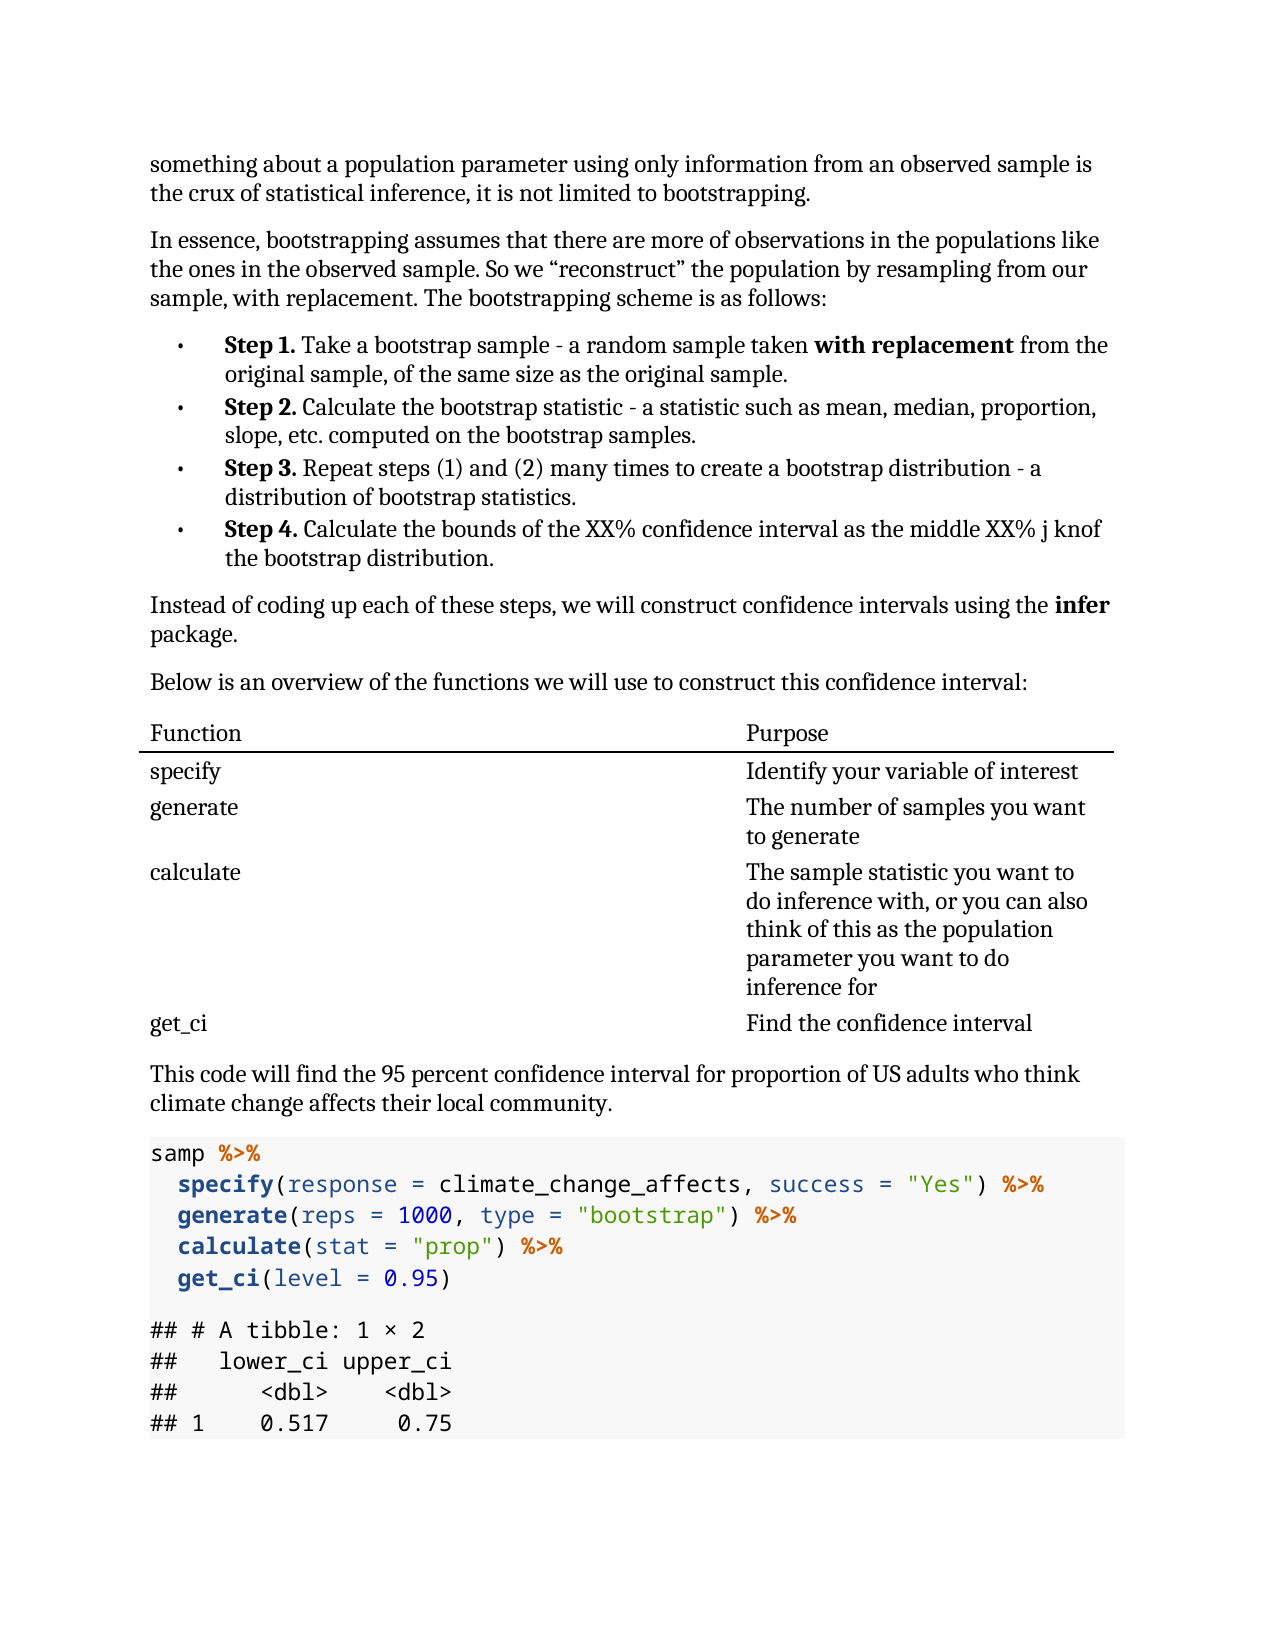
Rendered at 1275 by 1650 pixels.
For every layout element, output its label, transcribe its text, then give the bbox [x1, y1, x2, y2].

table_cell The number of samples you want to generate [735, 789, 1114, 854]
table_header Purpose [735, 715, 1114, 751]
text Instead of coding up each of these steps, we will construct confidence intervals using the infer package. [150, 591, 1125, 649]
table_cell Identify your variable of interest [735, 753, 1114, 789]
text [150, 150, 1125, 207]
list Step 1. Take a bootstrap sample - a random sample taken with replacement from the original sample, of the same size as the original sample. [175, 331, 1125, 389]
table_cell Find the confidence interval [735, 1005, 1114, 1042]
list Step 2. Calculate the bootstrap statistic - a statistic such as mean, median, proportion, slope, etc. computed on the bootstrap samples. [175, 392, 1125, 450]
text Below is an overview of the functions we will use to construct this confidence interval: [150, 667, 1125, 696]
text ## # A tibble: 1 × 2 ## lower_ci upper_ci ## <dbl> <dbl> ## 1 0.517 0.75 [150, 1314, 1125, 1439]
table_cell generate [139, 789, 734, 854]
list Step 4. Calculate the bounds of the XX% confidence interval as the middle XX% j knof the bootstrap distribution. [175, 515, 1125, 572]
table_cell get_ci [139, 1005, 734, 1042]
text This code will find the 95 percent confidence interval for proportion of US adults who think climate change affects their local community. [150, 1060, 1125, 1118]
text samp %>% specify(response = climate_change_affects, success = "Yes") %>% generate(reps = 1000, type = "bootstrap") %>% calculate(stat = "prop") %>% get_ci(level = 0.95) [260, 1137, 1125, 1293]
table_header Function [139, 715, 734, 751]
table_cell The sample statistic you want to do inference with, or you can also think of this as the population parameter you want to do inference for [735, 854, 1114, 1005]
list Step 3. Repeat steps (1) and (2) many times to create a bootstrap distribution - a distribution of bootstrap statistics. [175, 454, 1125, 511]
text In essence, bootstrapping assumes that there are more of observations in the populations like the ones in the observed sample. So we “reconstruct” the population by resampling from our sample, with replacement. The bootstrapping scheme is as follows: [150, 226, 1125, 312]
table_cell specify [139, 753, 734, 789]
table_cell calculate [139, 854, 734, 1005]
